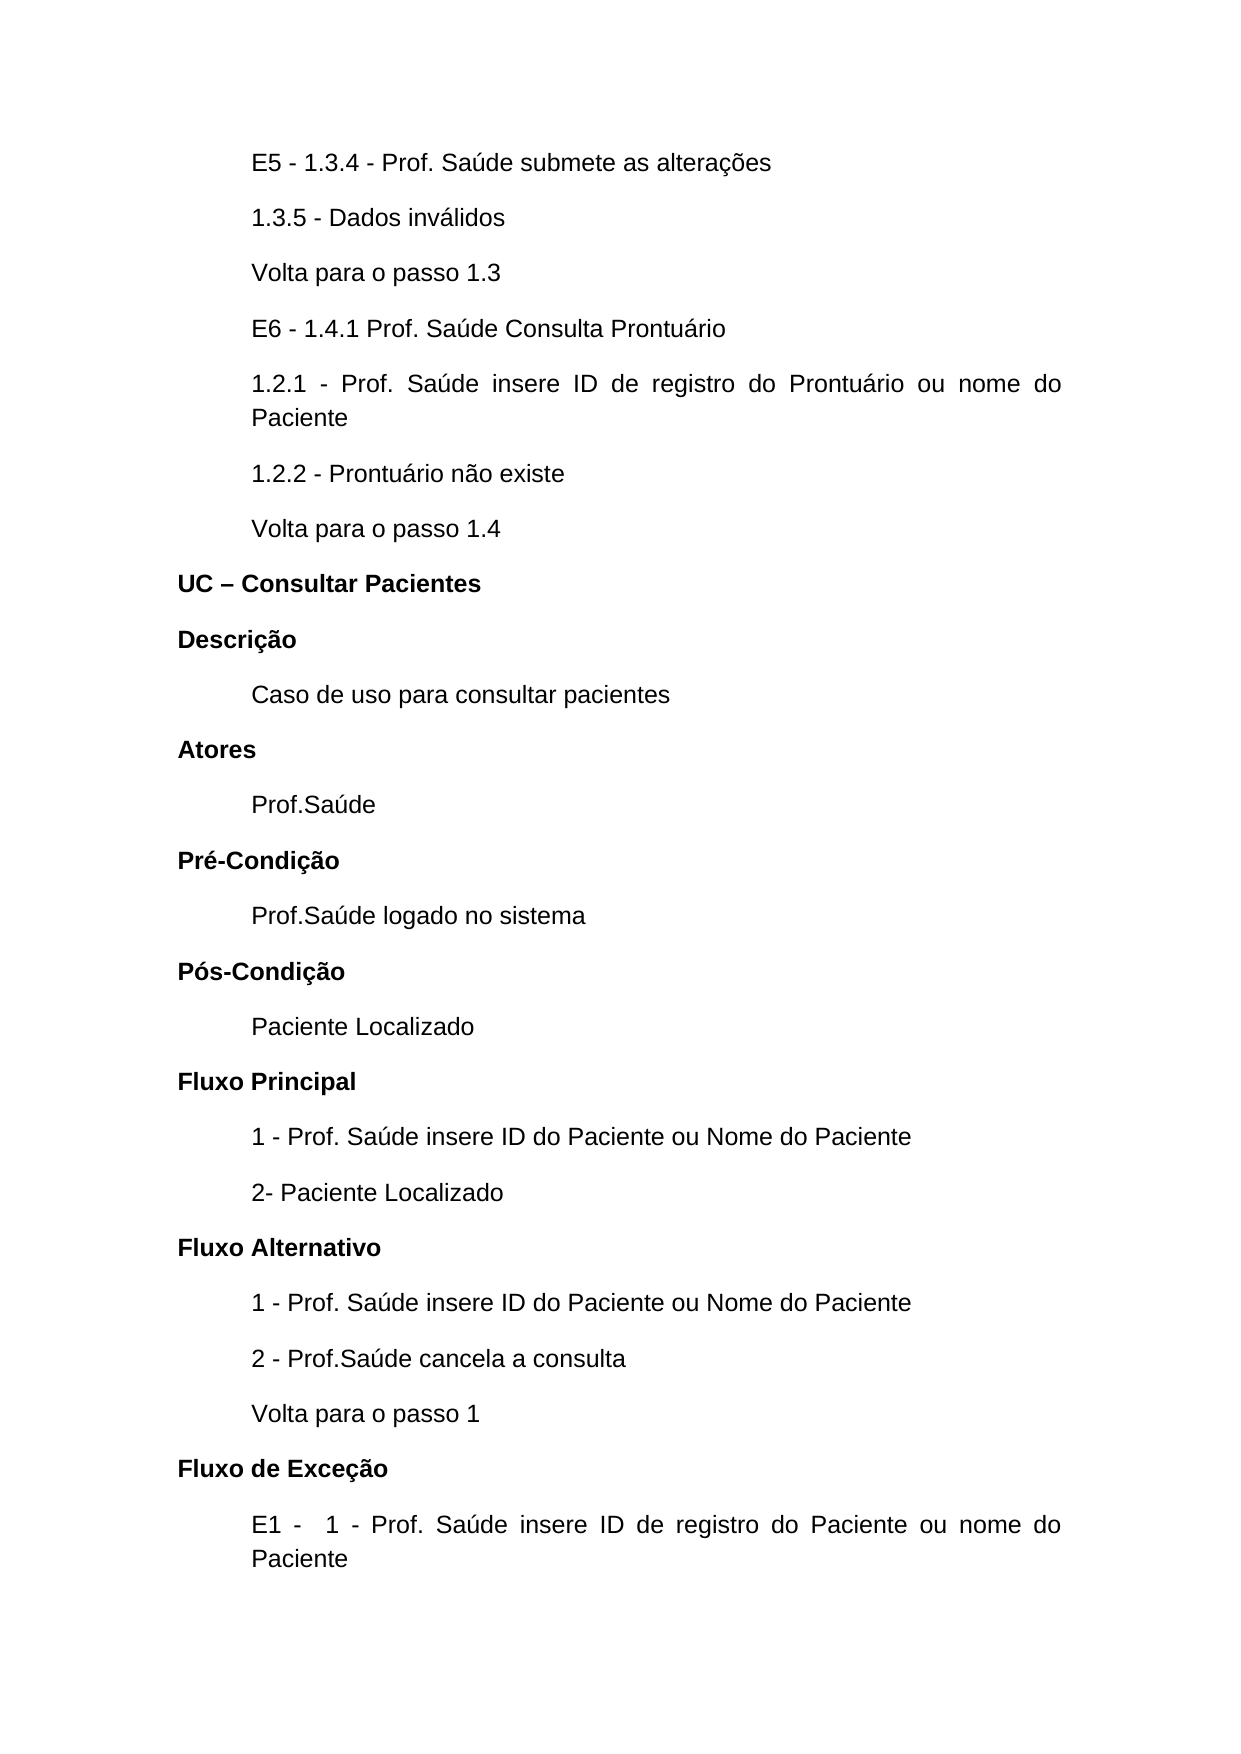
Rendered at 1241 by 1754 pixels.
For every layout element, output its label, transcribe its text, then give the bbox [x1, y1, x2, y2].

text 2- Paciente Localizado [251, 1178, 1063, 1206]
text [251, 369, 1063, 432]
text Fluxo de Exceção [177, 1454, 1063, 1483]
text UC – Consultar Pacientes [177, 569, 1063, 598]
text Volta para o passo 1.3 [251, 258, 1063, 287]
text 2 - Prof.Saúde cancela a consulta [251, 1344, 1063, 1372]
text Fluxo Principal [177, 1067, 1063, 1096]
text 1 - Prof. Saúde insere ID do Paciente ou Nome do Paciente [251, 1122, 1063, 1151]
text Volta para o passo 1 [251, 1399, 1063, 1428]
text 1.2.2 - Prontuário não existe [251, 459, 1063, 487]
text 1 - Prof. Saúde insere ID do Paciente ou Nome do Paciente [251, 1288, 1063, 1317]
text Volta para o passo 1.4 [251, 514, 1063, 543]
text E5 - 1.3.4 - Prof. Saúde submete as alterações [251, 148, 1063, 176]
text Pós-Condição [177, 956, 1063, 985]
text Prof.Saúde [177, 791, 1063, 819]
text E1 - 1 - Prof. Saúde insere ID de registro do Paciente ou nome do Paciente [251, 1509, 1063, 1573]
text Descrição [177, 624, 1063, 653]
text Pré-Condição [177, 846, 1063, 874]
text Atores [177, 735, 1063, 764]
text E6 - 1.4.1 Prof. Saúde Consulta Prontuário [251, 313, 1063, 342]
text Paciente Localizado [177, 1012, 1063, 1041]
text Fluxo Alternativo [177, 1233, 1063, 1262]
text Caso de uso para consultar pacientes [177, 680, 1063, 709]
text 1.3.5 - Dados inválidos [251, 203, 1063, 232]
text Prof.Saúde logado no sistema [177, 901, 1063, 930]
